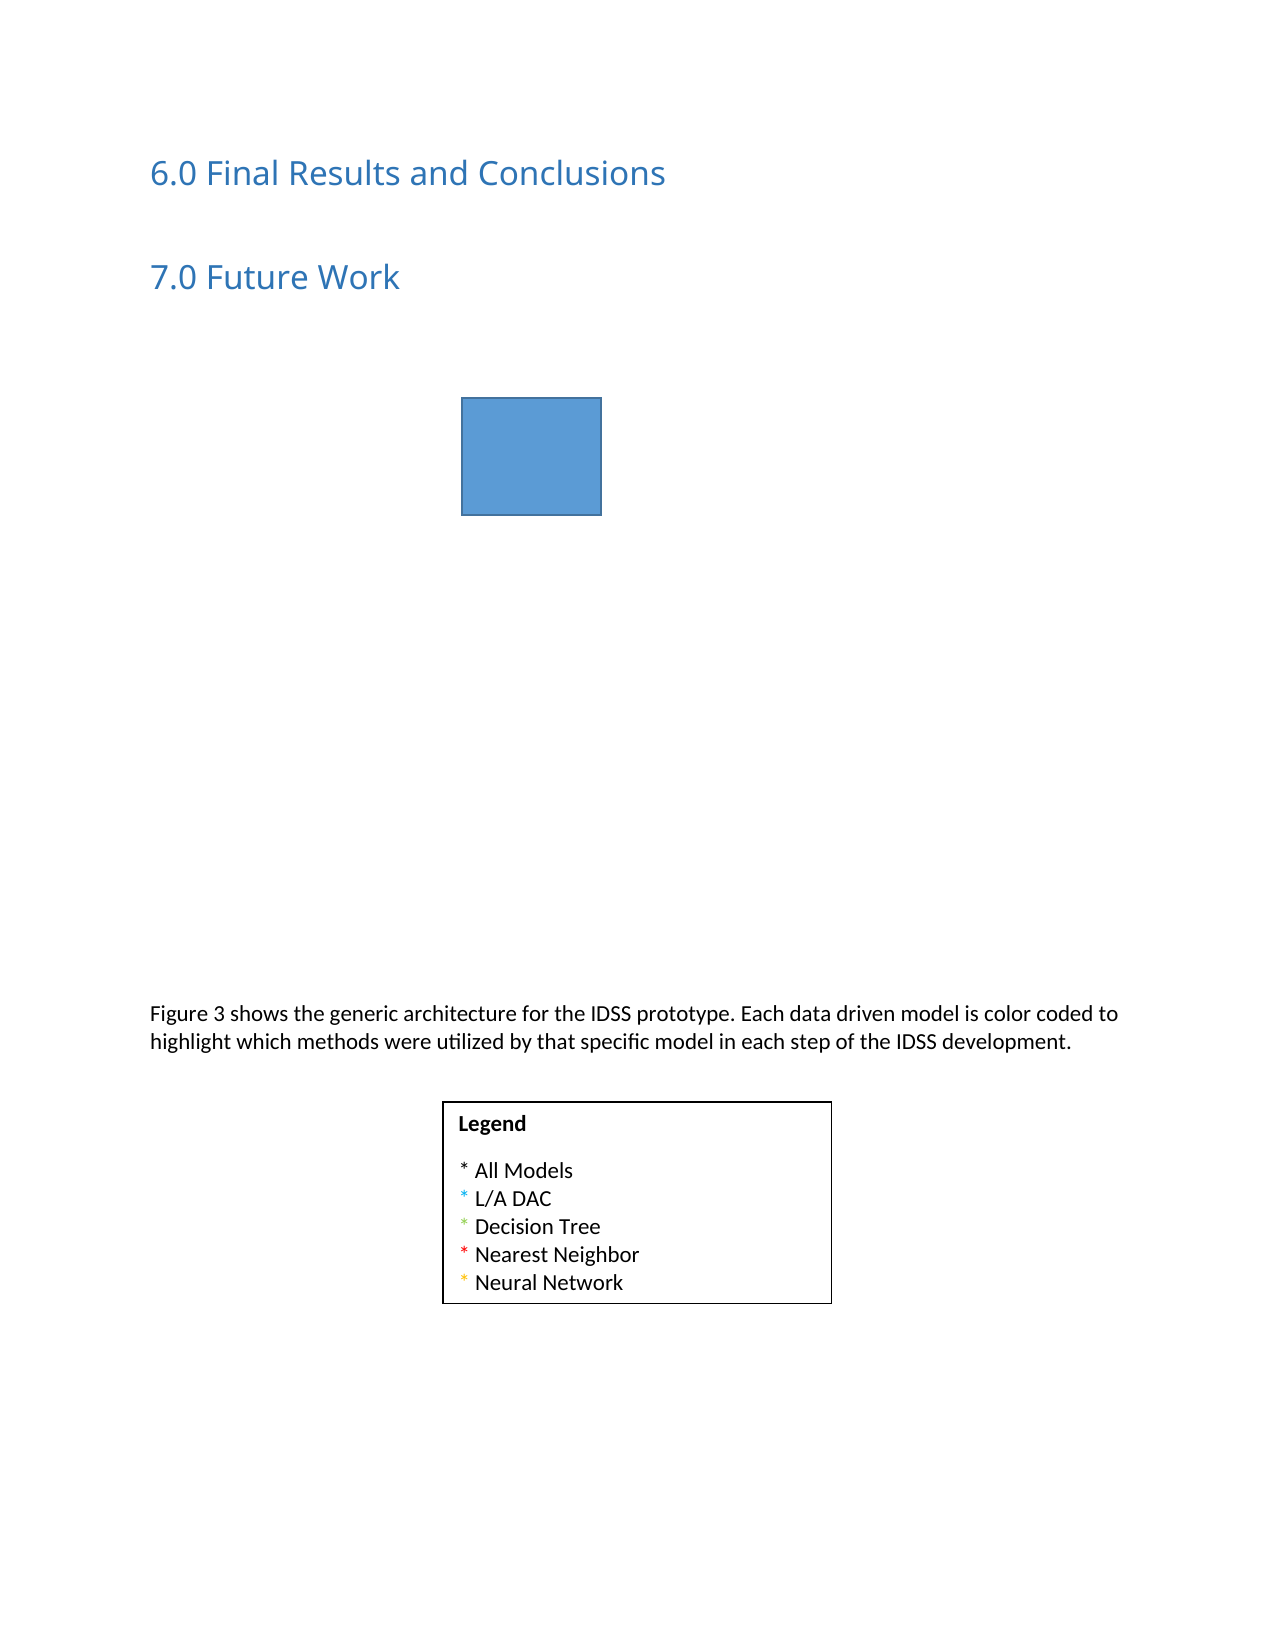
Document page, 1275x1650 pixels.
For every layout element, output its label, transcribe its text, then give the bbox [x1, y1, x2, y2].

text Figure 3 shows the generic architecture for the IDSS prototype. Each data driven model is color coded to highlight which methods were utilized by that specific model in each step of the IDSS development. [150, 999, 1125, 1055]
subtitle 6.0 Final Results and Conclusions [150, 150, 1125, 195]
subtitle 7.0 Future Work [150, 254, 1125, 299]
